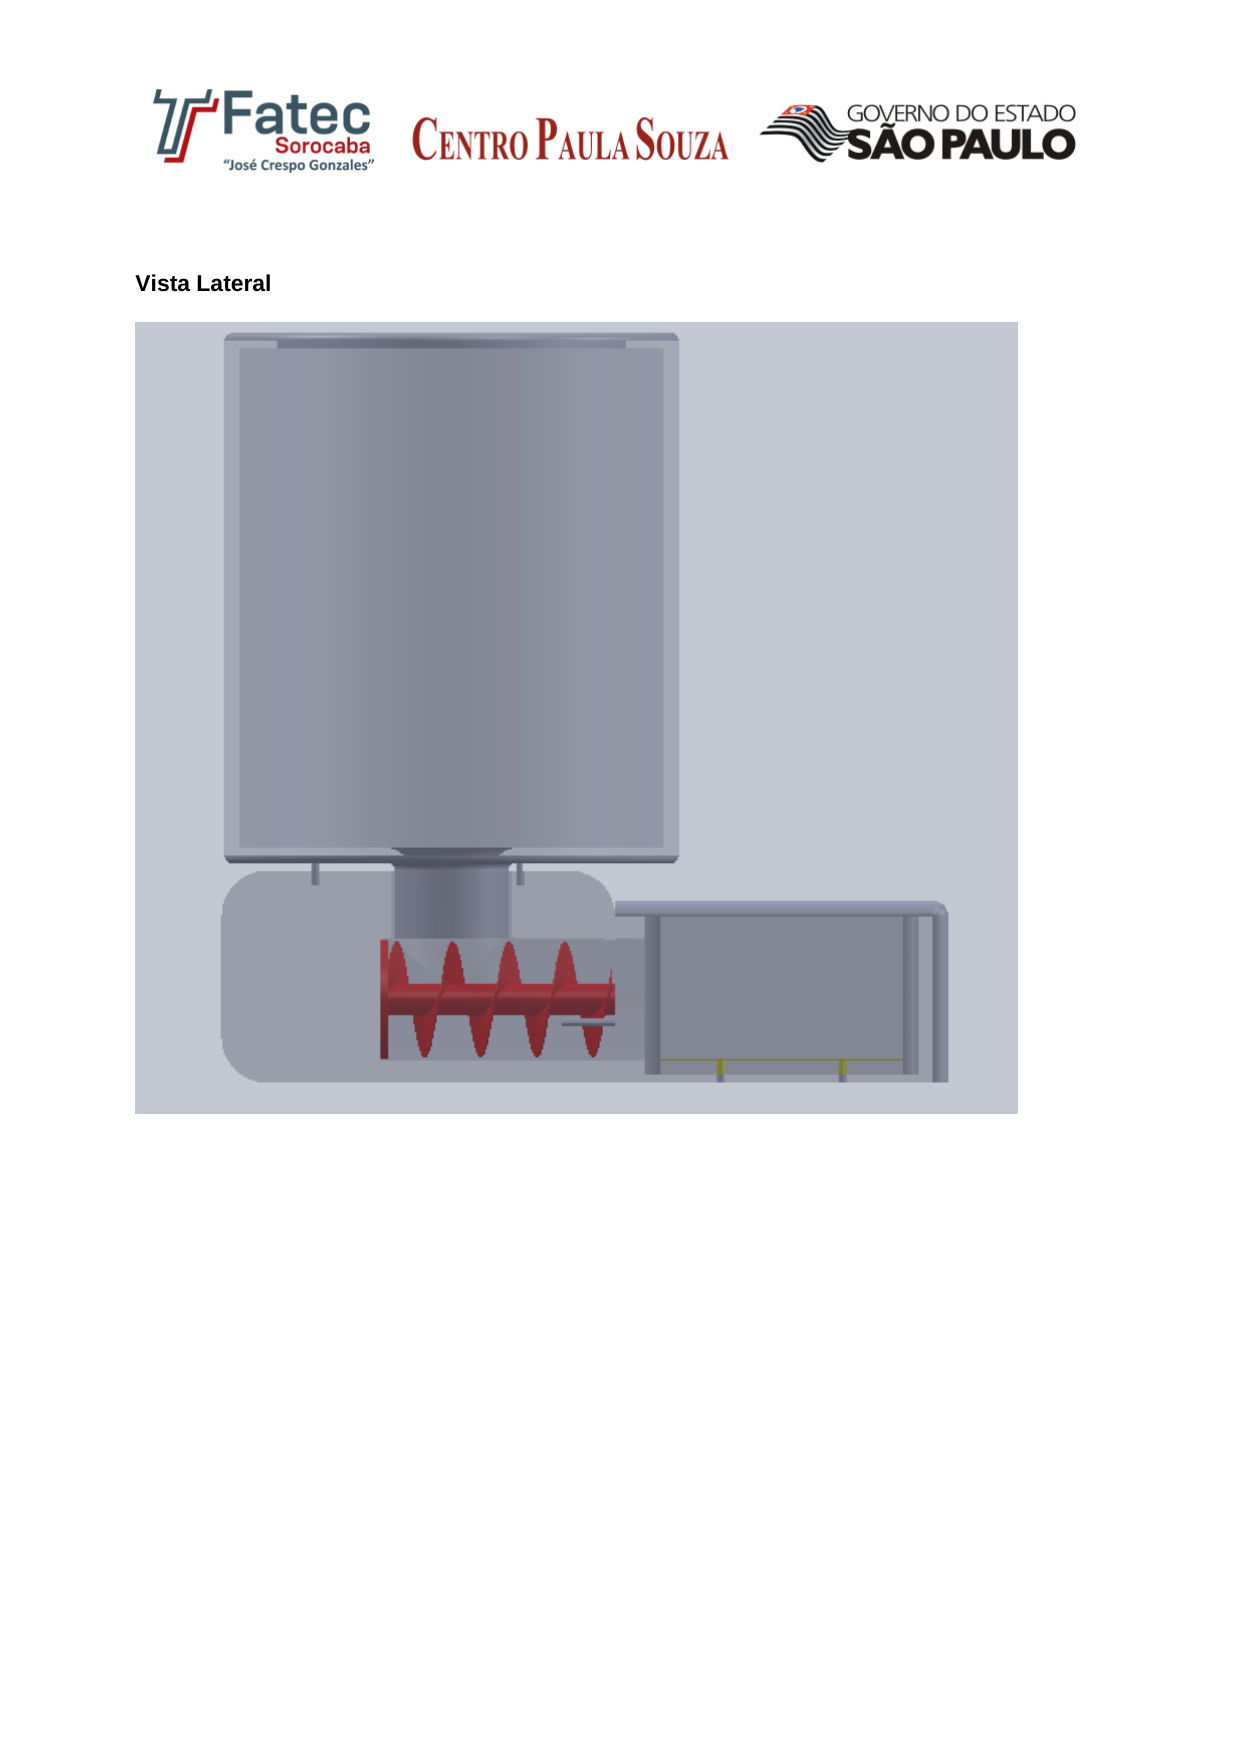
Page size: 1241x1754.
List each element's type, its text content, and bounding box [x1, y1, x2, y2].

picture [135, 73, 1079, 191]
picture [135, 322, 1018, 1114]
text Vista Lateral [135, 270, 1105, 296]
